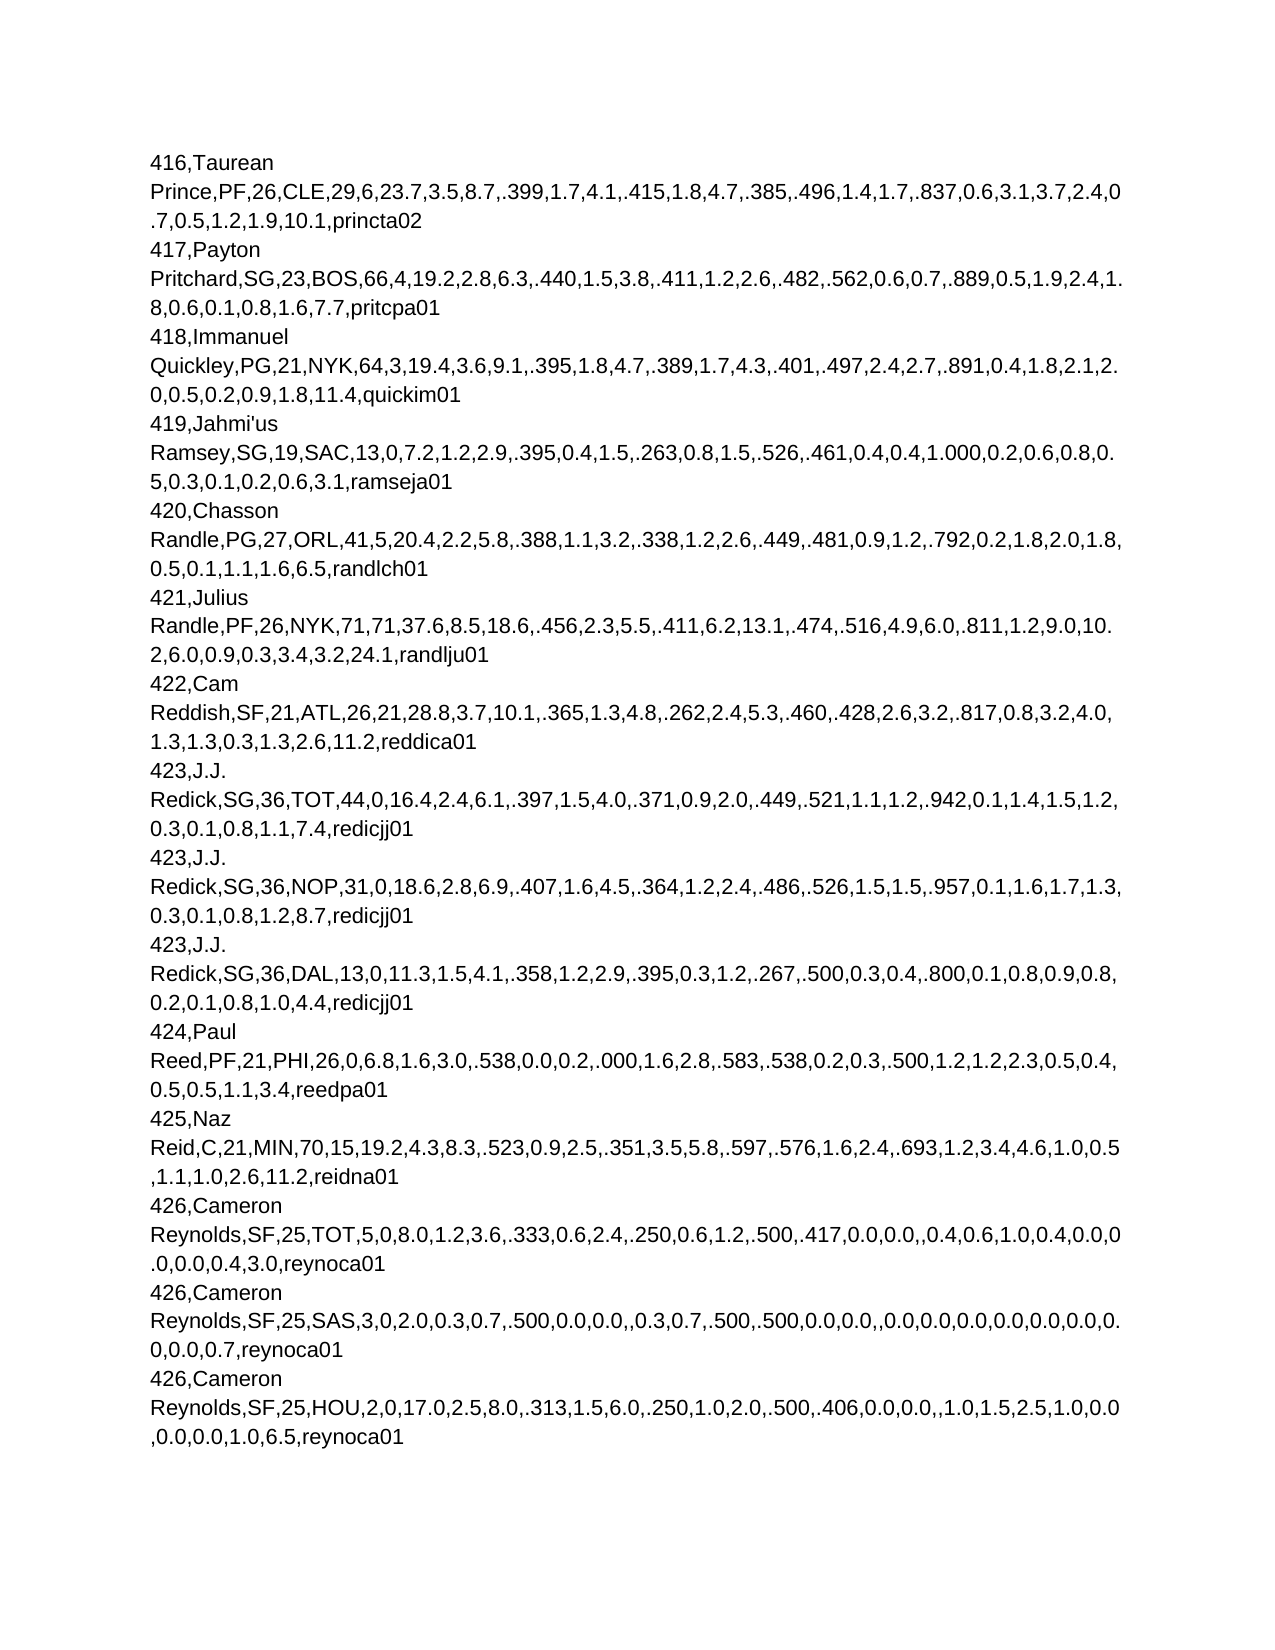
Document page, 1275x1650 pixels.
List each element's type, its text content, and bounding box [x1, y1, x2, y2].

text 419,Jahmi'us Ramsey,SG,19,SAC,13,0,7.2,1.2,2.9,.395,0.4,1.5,.263,0.8,1.5,.526,.461,0.4,0.4,1.000,0.2,0.6,0.8,0.5,0.3,0.1,0.2,0.6,3.1,ramseja01 [150, 411, 1125, 494]
text 417,Payton Pritchard,SG,23,BOS,66,4,19.2,2.8,6.3,.440,1.5,3.8,.411,1.2,2.6,.482,.562,0.6,0.7,.889,0.5,1.9,2.4,1.8,0.6,0.1,0.8,1.6,7.7,pritcpa01 [150, 237, 1125, 320]
text 426,Cameron Reynolds,SF,25,HOU,2,0,17.0,2.5,8.0,.313,1.5,6.0,.250,1.0,2.0,.500,.406,0.0,0.0,,1.0,1.5,2.5,1.0,0.0,0.0,0.0,1.0,6.5,reynoca01 [150, 1366, 1125, 1449]
text 423,J.J. Redick,SG,36,NOP,31,0,18.6,2.8,6.9,.407,1.6,4.5,.364,1.2,2.4,.486,.526,1.5,1.5,.957,0.1,1.6,1.7,1.3,0.3,0.1,0.8,1.2,8.7,redicjj01 [150, 845, 1125, 928]
text 426,Cameron Reynolds,SF,25,TOT,5,0,8.0,1.2,3.6,.333,0.6,2.4,.250,0.6,1.2,.500,.417,0.0,0.0,,0.4,0.6,1.0,0.4,0.0,0.0,0.0,0.4,3.0,reynoca01 [150, 1192, 1125, 1276]
text 418,Immanuel Quickley,PG,21,NYK,64,3,19.4,3.6,9.1,.395,1.8,4.7,.389,1.7,4.3,.401,.497,2.4,2.7,.891,0.4,1.8,2.1,2.0,0.5,0.2,0.9,1.8,11.4,quickim01 [150, 324, 1125, 407]
text 424,Paul Reed,PF,21,PHI,26,0,6.8,1.6,3.0,.538,0.0,0.2,.000,1.6,2.8,.583,.538,0.2,0.3,.500,1.2,1.2,2.3,0.5,0.4,0.5,0.5,1.1,3.4,reedpa01 [150, 1019, 1125, 1102]
text 425,Naz Reid,C,21,MIN,70,15,19.2,4.3,8.3,.523,0.9,2.5,.351,3.5,5.8,.597,.576,1.6,2.4,.693,1.2,3.4,4.6,1.0,0.5,1.1,1.0,2.6,11.2,reidna01 [150, 1106, 1125, 1189]
text 420,Chasson Randle,PG,27,ORL,41,5,20.4,2.2,5.8,.388,1.1,3.2,.338,1.2,2.6,.449,.481,0.9,1.2,.792,0.2,1.8,2.0,1.8,0.5,0.1,1.1,1.6,6.5,randlch01 [150, 497, 1125, 581]
text 416,Taurean Prince,PF,26,CLE,29,6,23.7,3.5,8.7,.399,1.7,4.1,.415,1.8,4.7,.385,.496,1.4,1.7,.837,0.6,3.1,3.7,2.4,0.7,0.5,1.2,1.9,10.1,princta02 [150, 150, 1125, 233]
text 422,Cam Reddish,SF,21,ATL,26,21,28.8,3.7,10.1,.365,1.3,4.8,.262,2.4,5.3,.460,.428,2.6,3.2,.817,0.8,3.2,4.0,1.3,1.3,0.3,1.3,2.6,11.2,reddica01 [150, 671, 1125, 754]
text 421,Julius Randle,PF,26,NYK,71,71,37.6,8.5,18.6,.456,2.3,5.5,.411,6.2,13.1,.474,.516,4.9,6.0,.811,1.2,9.0,10.2,6.0,0.9,0.3,3.4,3.2,24.1,randlju01 [150, 584, 1125, 667]
text 426,Cameron Reynolds,SF,25,SAS,3,0,2.0,0.3,0.7,.500,0.0,0.0,,0.3,0.7,.500,.500,0.0,0.0,,0.0,0.0,0.0,0.0,0.0,0.0,0.0,0.0,0.7,reynoca01 [150, 1279, 1125, 1362]
text 423,J.J. Redick,SG,36,DAL,13,0,11.3,1.5,4.1,.358,1.2,2.9,.395,0.3,1.2,.267,.500,0.3,0.4,.800,0.1,0.8,0.9,0.8,0.2,0.1,0.8,1.0,4.4,redicjj01 [150, 932, 1125, 1015]
text 423,J.J. Redick,SG,36,TOT,44,0,16.4,2.4,6.1,.397,1.5,4.0,.371,0.9,2.0,.449,.521,1.1,1.2,.942,0.1,1.4,1.5,1.2,0.3,0.1,0.8,1.1,7.4,redicjj01 [150, 758, 1125, 841]
